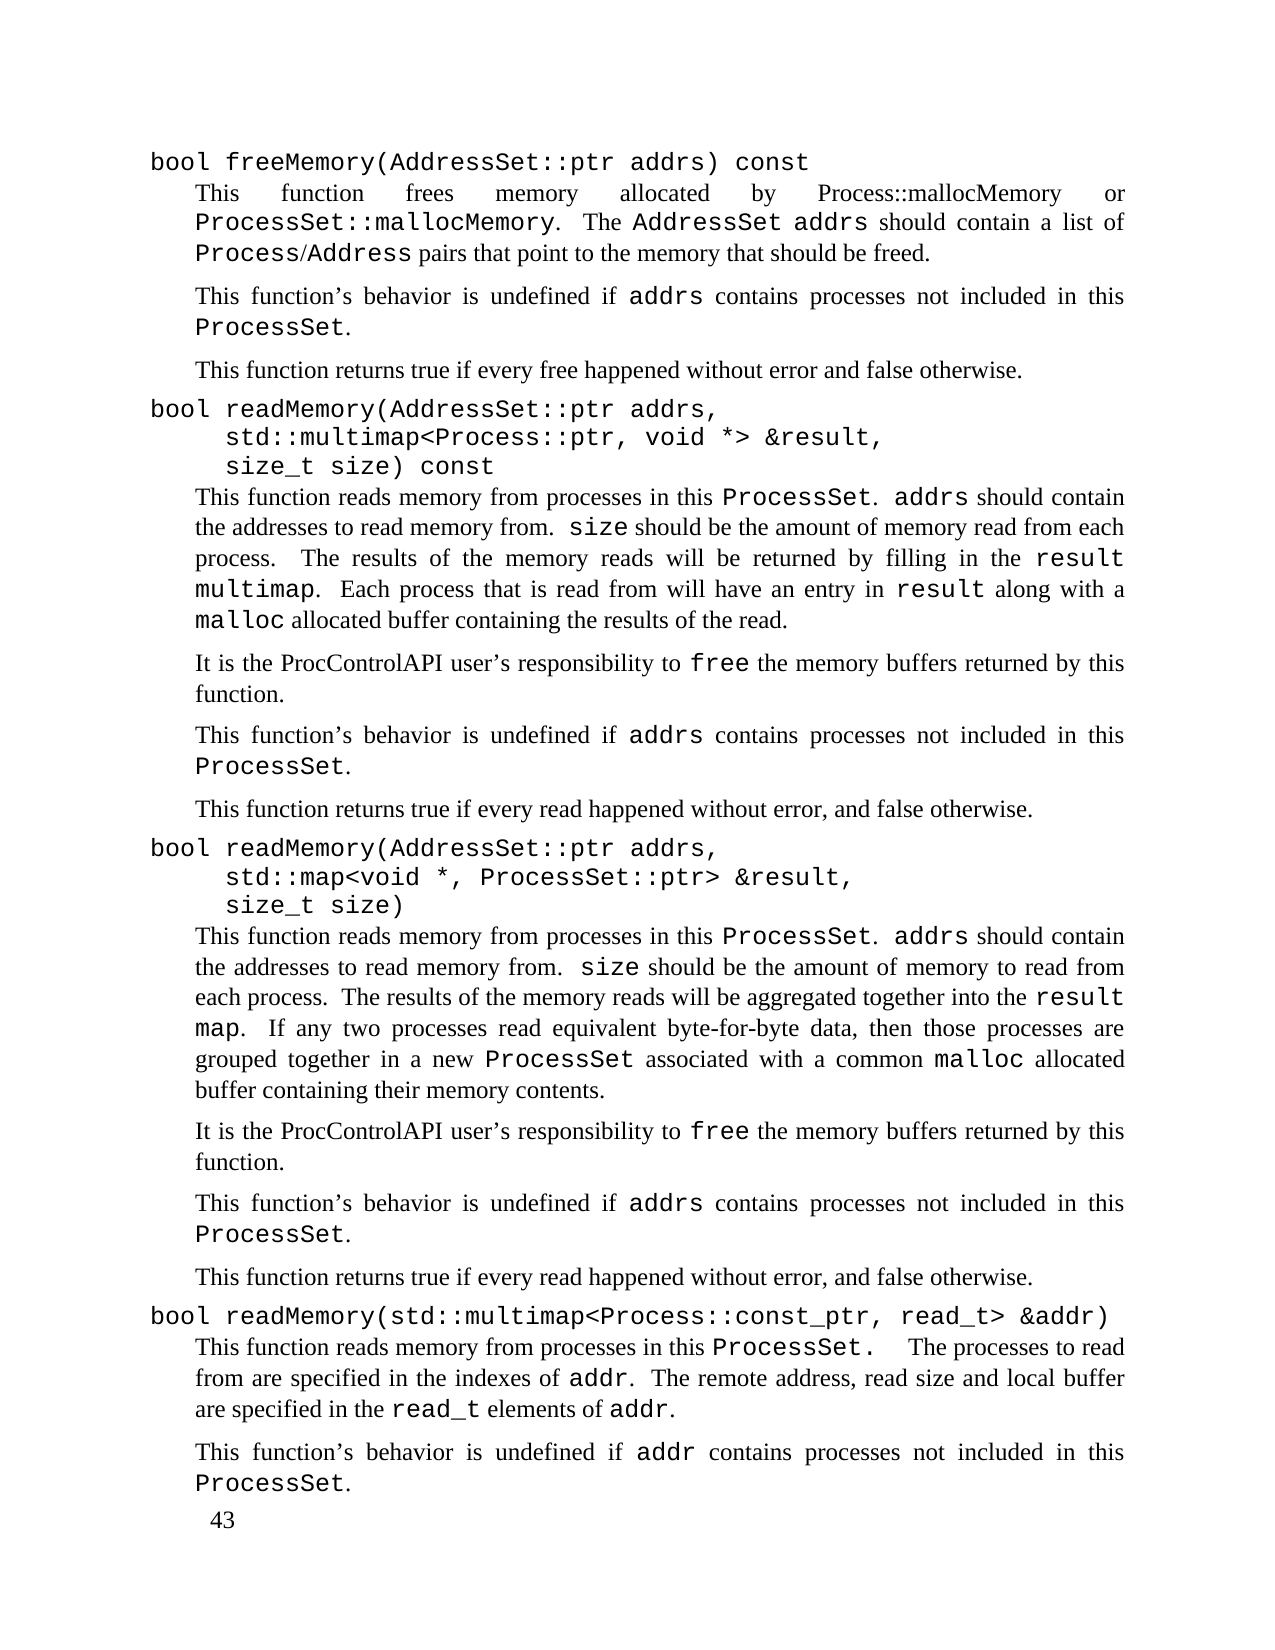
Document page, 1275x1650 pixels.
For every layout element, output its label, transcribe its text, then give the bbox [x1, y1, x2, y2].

text This function’s behavior is undefined if addrs contains processes not included in this ProcessSet. [195, 1188, 1125, 1250]
text This function reads memory from processes in this ProcessSet. addrs should contain the addresses to read memory from. size should be the amount of memory read from each process. The results of the memory reads will be returned by filling in the result multimap. Each process that is read from will have an entry in result along with a malloc allocated buffer containing the results of the read. [195, 482, 1125, 636]
text It is the ProcControlAPI user’s responsibility to free the memory buffers returned by this function. [195, 648, 1125, 708]
text bool freeMemory(AddressSet::ptr addrs) const [150, 150, 1125, 178]
text This function returns true if every free happened without error and false otherwise. [195, 355, 1125, 384]
text This function reads memory from processes in this ProcessSet. addrs should contain the addresses to read memory from. size should be the amount of memory to read from each process. The results of the memory reads will be aggregated together into the result map. If any two processes read equivalent byte-for-byte data, then those processes are grouped together in a new ProcessSet associated with a common malloc allocated buffer containing their memory contents. [195, 921, 1125, 1104]
text size_t size) const [150, 453, 1125, 482]
text This function’s behavior is undefined if addrs contains processes not included in this ProcessSet. [195, 281, 1125, 343]
text bool readMemory(AddressSet::ptr addrs, std::multimap<Process::ptr, void *> &result, [150, 397, 1125, 453]
text This function returns true if every read happened without error, and false otherwise. [195, 1262, 1125, 1291]
text bool readMemory(AddressSet::ptr addrs, std::map<void *, ProcessSet::ptr> &result, size_t size) [150, 836, 1125, 921]
text This function returns true if every read happened without error, and false otherwise. [195, 794, 1125, 823]
text This function reads memory from processes in this ProcessSet. The processes to read from are specified in the indexes of addr. The remote address, read size and local buffer are specified in the read_t elements of addr. [195, 1332, 1125, 1424]
text bool readMemory(std::multimap<Process::const_ptr, read_t> &addr) [150, 1304, 1125, 1332]
text This function’s behavior is undefined if addr contains processes not included in this ProcessSet. [195, 1437, 1125, 1499]
text It is the ProcControlAPI user’s responsibility to free the memory buffers returned by this function. [195, 1116, 1125, 1176]
text This function frees memory allocated by Process::mallocMemory or ProcessSet::mallocMemory. The AddressSet addrs should contain a list of Process/Address pairs that point to the memory that should be freed. [195, 178, 1125, 269]
text This function’s behavior is undefined if addrs contains processes not included in this ProcessSet. [195, 720, 1125, 782]
